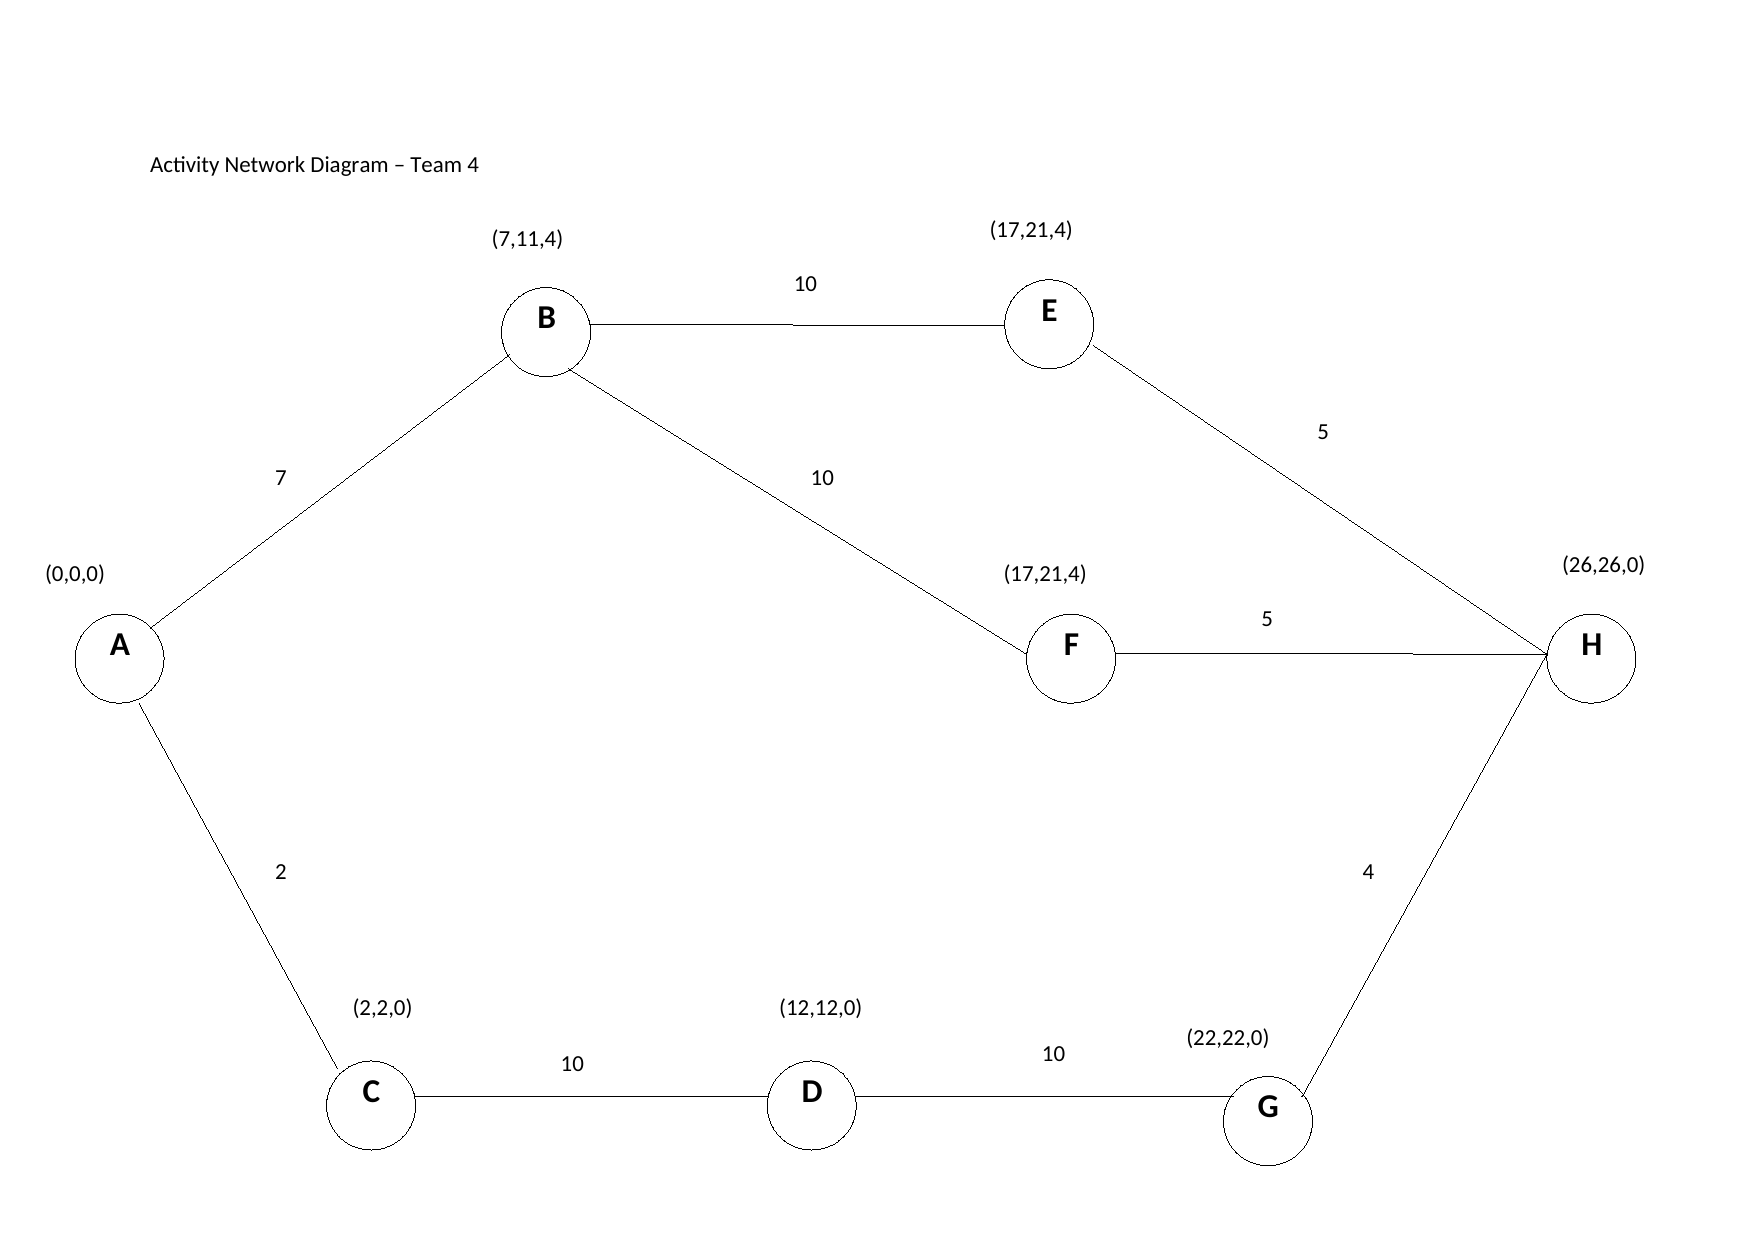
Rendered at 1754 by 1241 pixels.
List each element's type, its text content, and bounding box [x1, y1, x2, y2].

text Activity Network Diagram – Team 4 [150, 150, 1604, 178]
